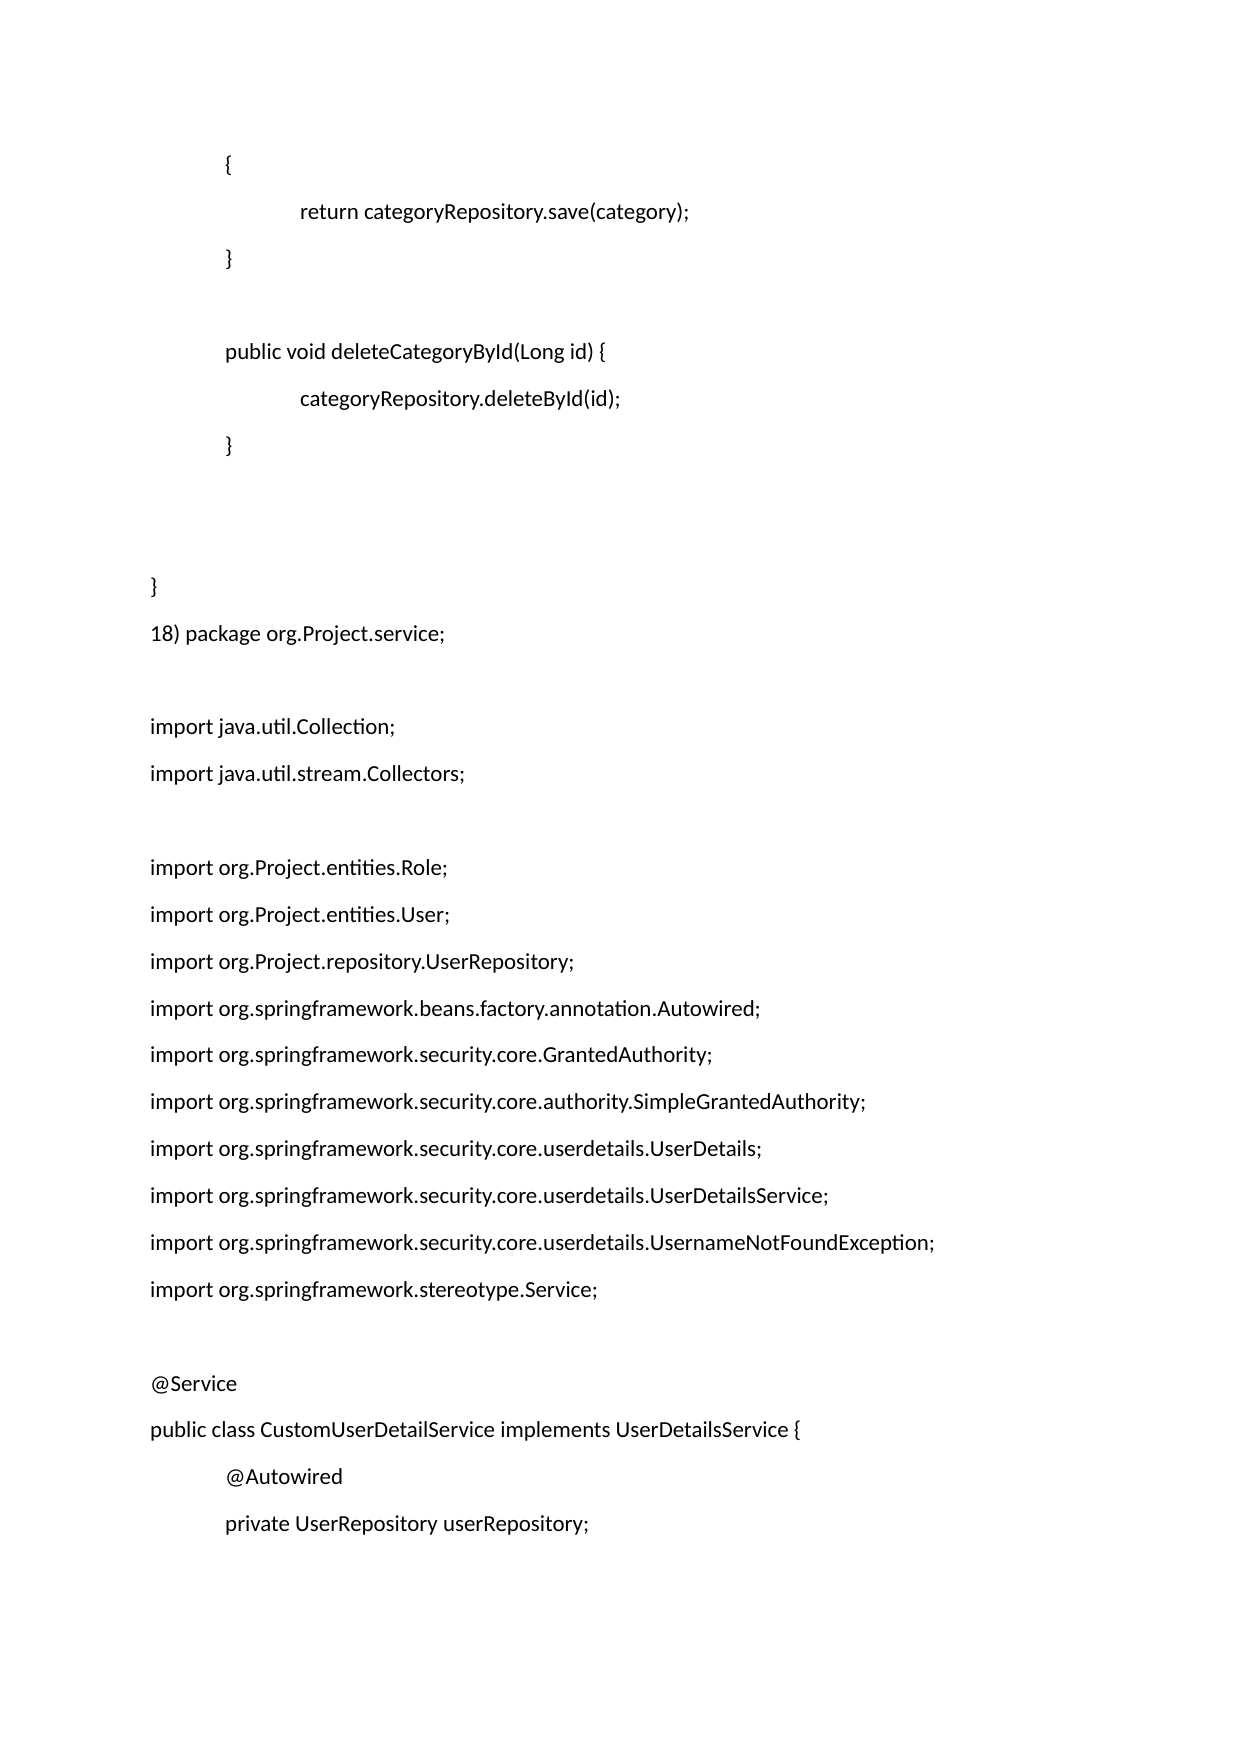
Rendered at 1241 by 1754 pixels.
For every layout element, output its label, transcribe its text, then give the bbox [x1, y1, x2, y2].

text 18) package org.Project.service; [150, 619, 1090, 647]
text import org.Project.repository.UserRepository; [150, 947, 1090, 975]
text import org.springframework.beans.factory.annotation.Autowired; [150, 994, 1090, 1022]
text import org.springframework.security.core.authority.SimpleGrantedAuthority; [150, 1087, 1090, 1116]
text public void deleteCategoryById(Long id) { [150, 337, 1090, 366]
text import org.springframework.security.core.userdetails.UserDetailsService; [150, 1181, 1090, 1209]
text import org.Project.entities.Role; [150, 853, 1090, 881]
text public class CustomUserDetailService implements UserDetailsService { [150, 1416, 1090, 1444]
text @Service [150, 1369, 1090, 1397]
text } [150, 244, 1090, 272]
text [150, 197, 1090, 225]
text { [150, 150, 1090, 178]
text } [150, 431, 1090, 459]
text import java.util.stream.Collectors; [150, 759, 1090, 787]
text import org.springframework.stereotype.Service; [150, 1275, 1090, 1303]
text import java.util.Collection; [150, 712, 1090, 741]
text } [150, 572, 1090, 600]
text private UserRepository userRepository; [150, 1509, 1090, 1537]
text import org.springframework.security.core.userdetails.UsernameNotFoundException; [150, 1228, 1090, 1256]
text import org.Project.entities.User; [150, 900, 1090, 928]
text @Autowired [150, 1462, 1090, 1491]
text categoryRepository.deleteById(id); [150, 384, 1090, 412]
text import org.springframework.security.core.GrantedAuthority; [150, 1041, 1090, 1069]
text import org.springframework.security.core.userdetails.UserDetails; [150, 1134, 1090, 1162]
